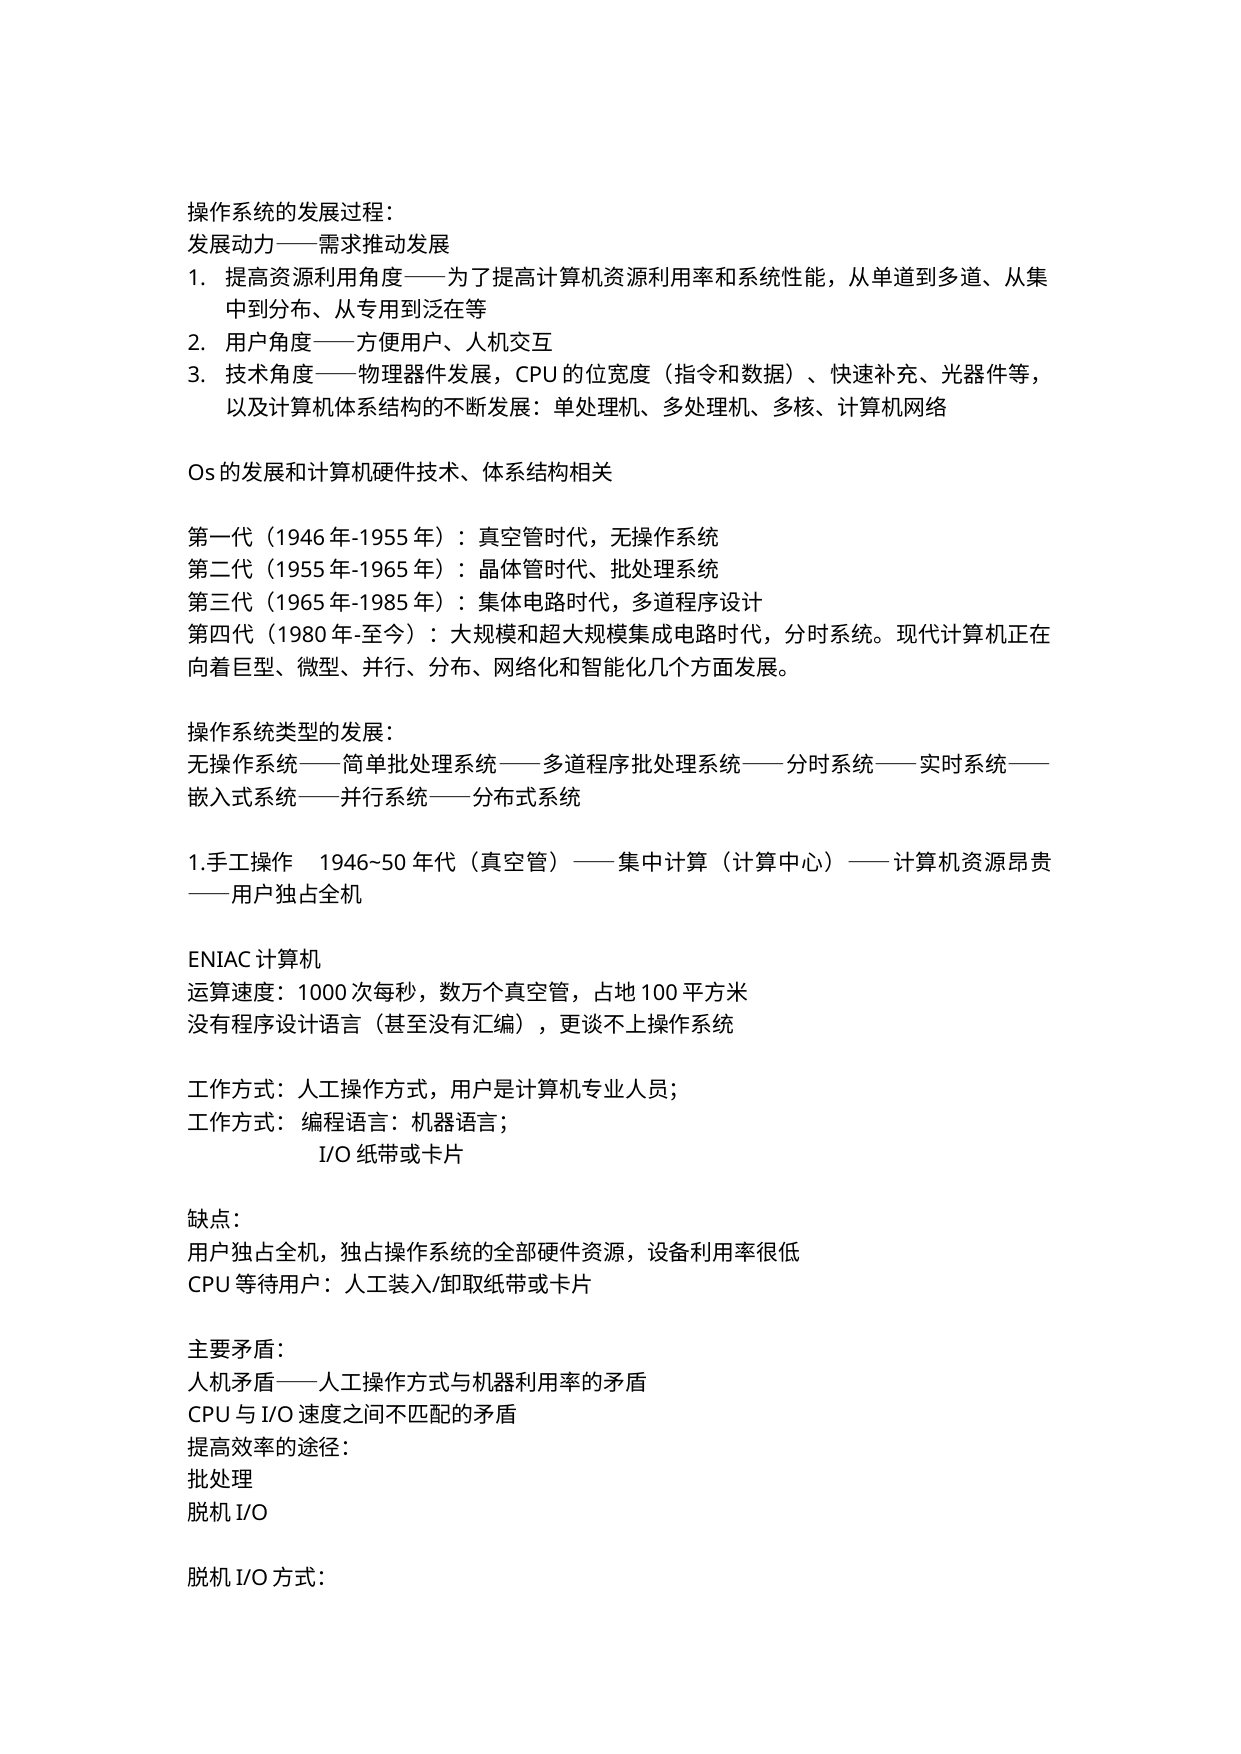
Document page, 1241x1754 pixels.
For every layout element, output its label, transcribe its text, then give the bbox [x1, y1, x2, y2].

text 批处理 [187, 1462, 1053, 1494]
text 缺点： [187, 1202, 1053, 1234]
text 第一代（1946年-1955年）：真空管时代，无操作系统 [187, 519, 1053, 552]
text 脱机I/O方式： [187, 1559, 1053, 1592]
text ENIAC计算机 [187, 942, 1053, 974]
text Os的发展和计算机硬件技术、体系结构相关 [187, 454, 1053, 487]
text 工作方式： 编程语言：机器语言； [187, 1104, 1053, 1137]
text 第四代（1980年-至今）：大规模和超大规模集成电路时代，分时系统。现代计算机正在向着巨型、微型、并行、分布、网络化和智能化几个方面发展。 [187, 617, 1053, 682]
text 脱机I/O [187, 1494, 1053, 1527]
text 提高效率的途径： [187, 1429, 1053, 1462]
text 操作系统的发展过程： [187, 194, 1053, 227]
text 第三代（1965年-1985年）：集体电路时代，多道程序设计 [187, 584, 1053, 617]
text I/O纸带或卡片 [187, 1137, 1053, 1169]
text CPU等待用户：人工装入/卸取纸带或卡片 [187, 1267, 1053, 1299]
text 人机矛盾——人工操作方式与机器利用率的矛盾 [187, 1364, 1053, 1397]
text CPU与I/O速度之间不匹配的矛盾 [187, 1397, 1053, 1429]
text 发展动力——需求推动发展 [187, 227, 1053, 259]
list 技术角度——物理器件发展，CPU的位宽度（指令和数据）、快速补充、光器件等，以及计算机体系结构的不断发展：单处理机、多处理机、多核、计算机网络 [187, 357, 1053, 422]
text 用户独占全机，独占操作系统的全部硬件资源，设备利用率很低 [187, 1234, 1053, 1267]
text 没有程序设计语言（甚至没有汇编），更谈不上操作系统 [187, 1007, 1053, 1039]
text 工作方式：人工操作方式，用户是计算机专业人员； [187, 1072, 1053, 1104]
text 主要矛盾： [187, 1332, 1053, 1364]
text 操作系统类型的发展： 无操作系统——简单批处理系统——多道程序批处理系统——分时系统——实时系统——嵌入式系统——并行系统——分布式系统 [187, 714, 1053, 812]
list 用户角度——方便用户、人机交互 [187, 324, 1053, 357]
text 第二代（1955年-1965年）：晶体管时代、批处理系统 [187, 552, 1053, 584]
list 提高资源利用角度——为了提高计算机资源利用率和系统性能，从单道到多道、从集中到分布、从专用到泛在等 [187, 259, 1053, 324]
text 1.手工操作 1946~50年代（真空管）——集中计算（计算中心）——计算机资源昂贵——用户独占全机 [187, 844, 1053, 909]
text 运算速度：1000次每秒，数万个真空管，占地100平方米 [187, 974, 1053, 1007]
